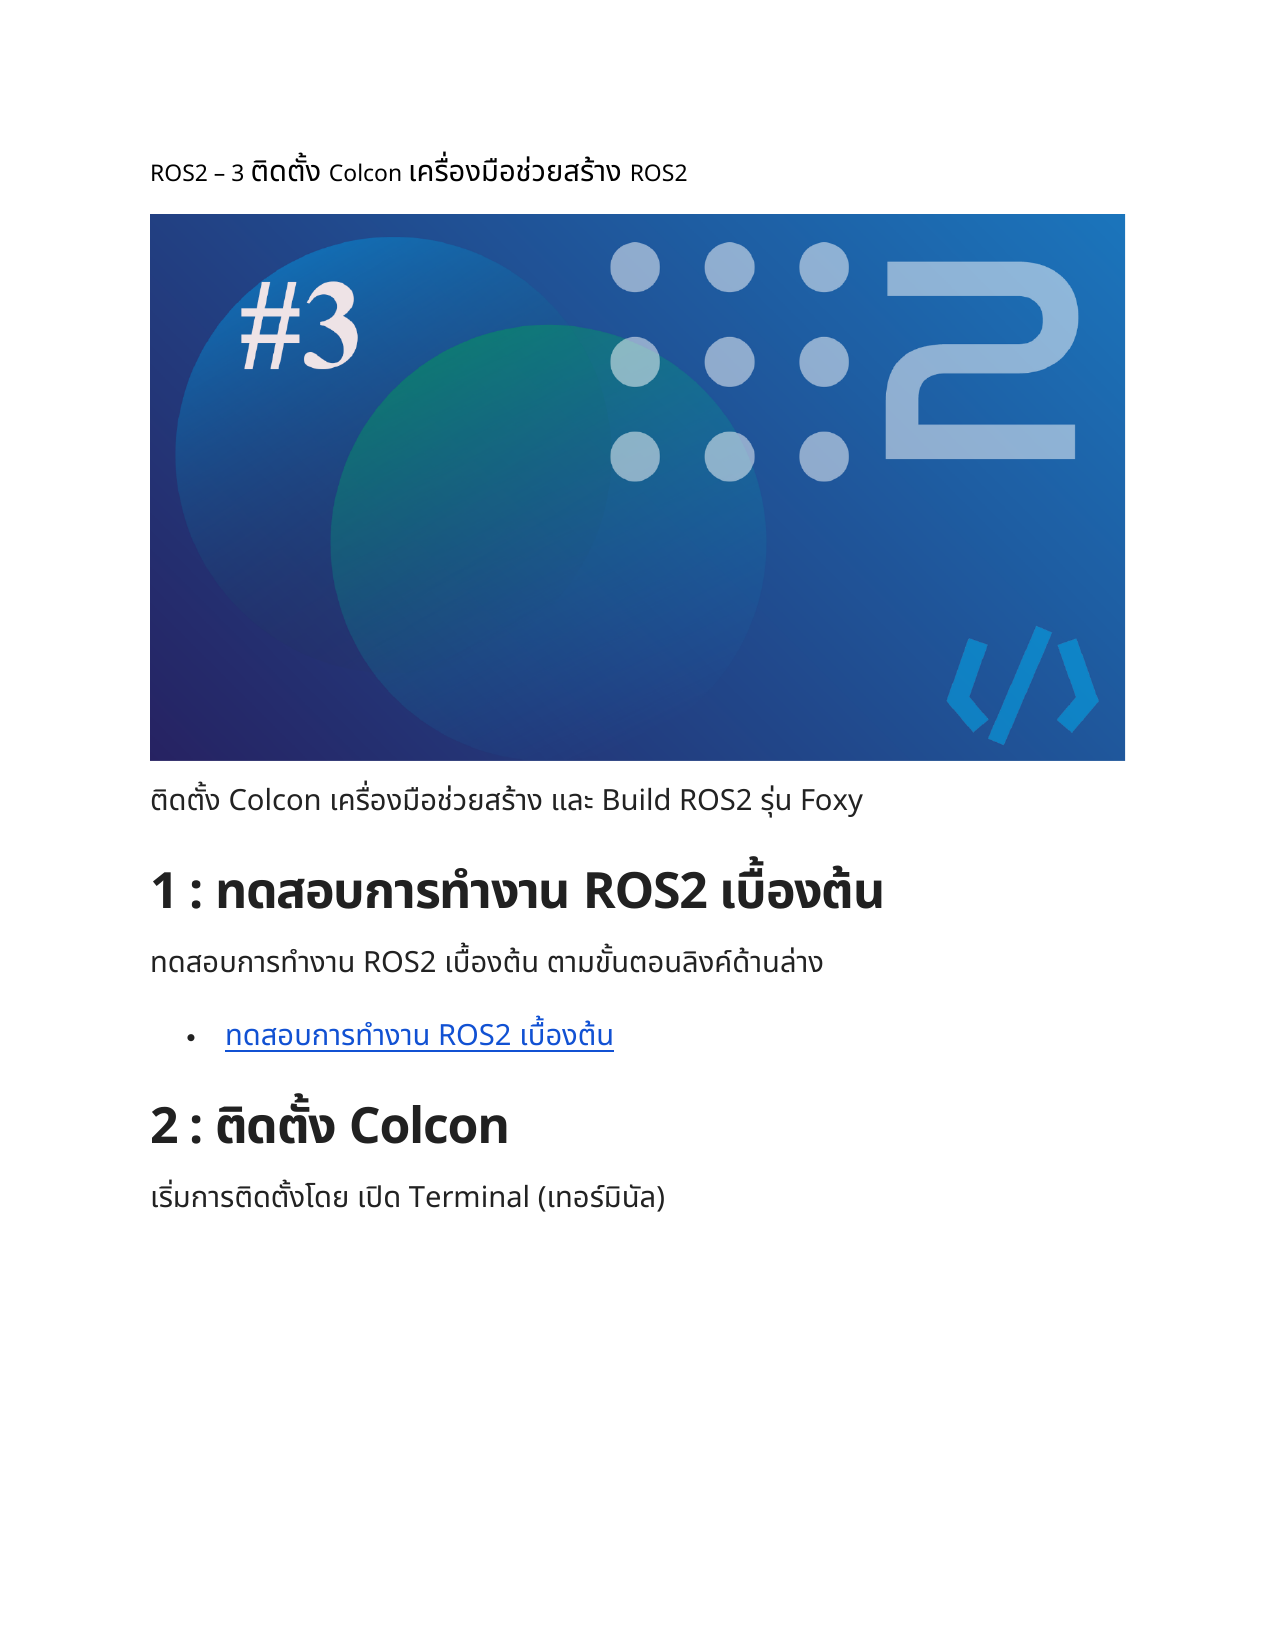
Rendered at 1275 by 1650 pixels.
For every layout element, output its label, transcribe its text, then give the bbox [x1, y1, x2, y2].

text 1 : ทดสอบการทำงาน ROS2 เบื้องต้น ทดสอบการทำงาน ROS2 เบื้องต้น ตามขั้นตอนลิงค์ด้านล่าง [150, 854, 1125, 985]
text 2 : ติดตั้ง Colcon เริ่มการติดตั้งโดย เปิด Terminal (เทอร์มินัล) [150, 1090, 1125, 1221]
picture [150, 214, 1125, 761]
list ทดสอบการทำงาน ROS2 เบื้องต้น [187, 1014, 1125, 1059]
text ROS2 – 3 ติดตั้ง Colcon เครื่องมือช่วยสร้าง ROS2 [150, 150, 1125, 194]
text ติดตั้ง Colcon เครื่องมือช่วยสร้าง และ Build ROS2 รุ่น Foxy [150, 779, 1125, 823]
